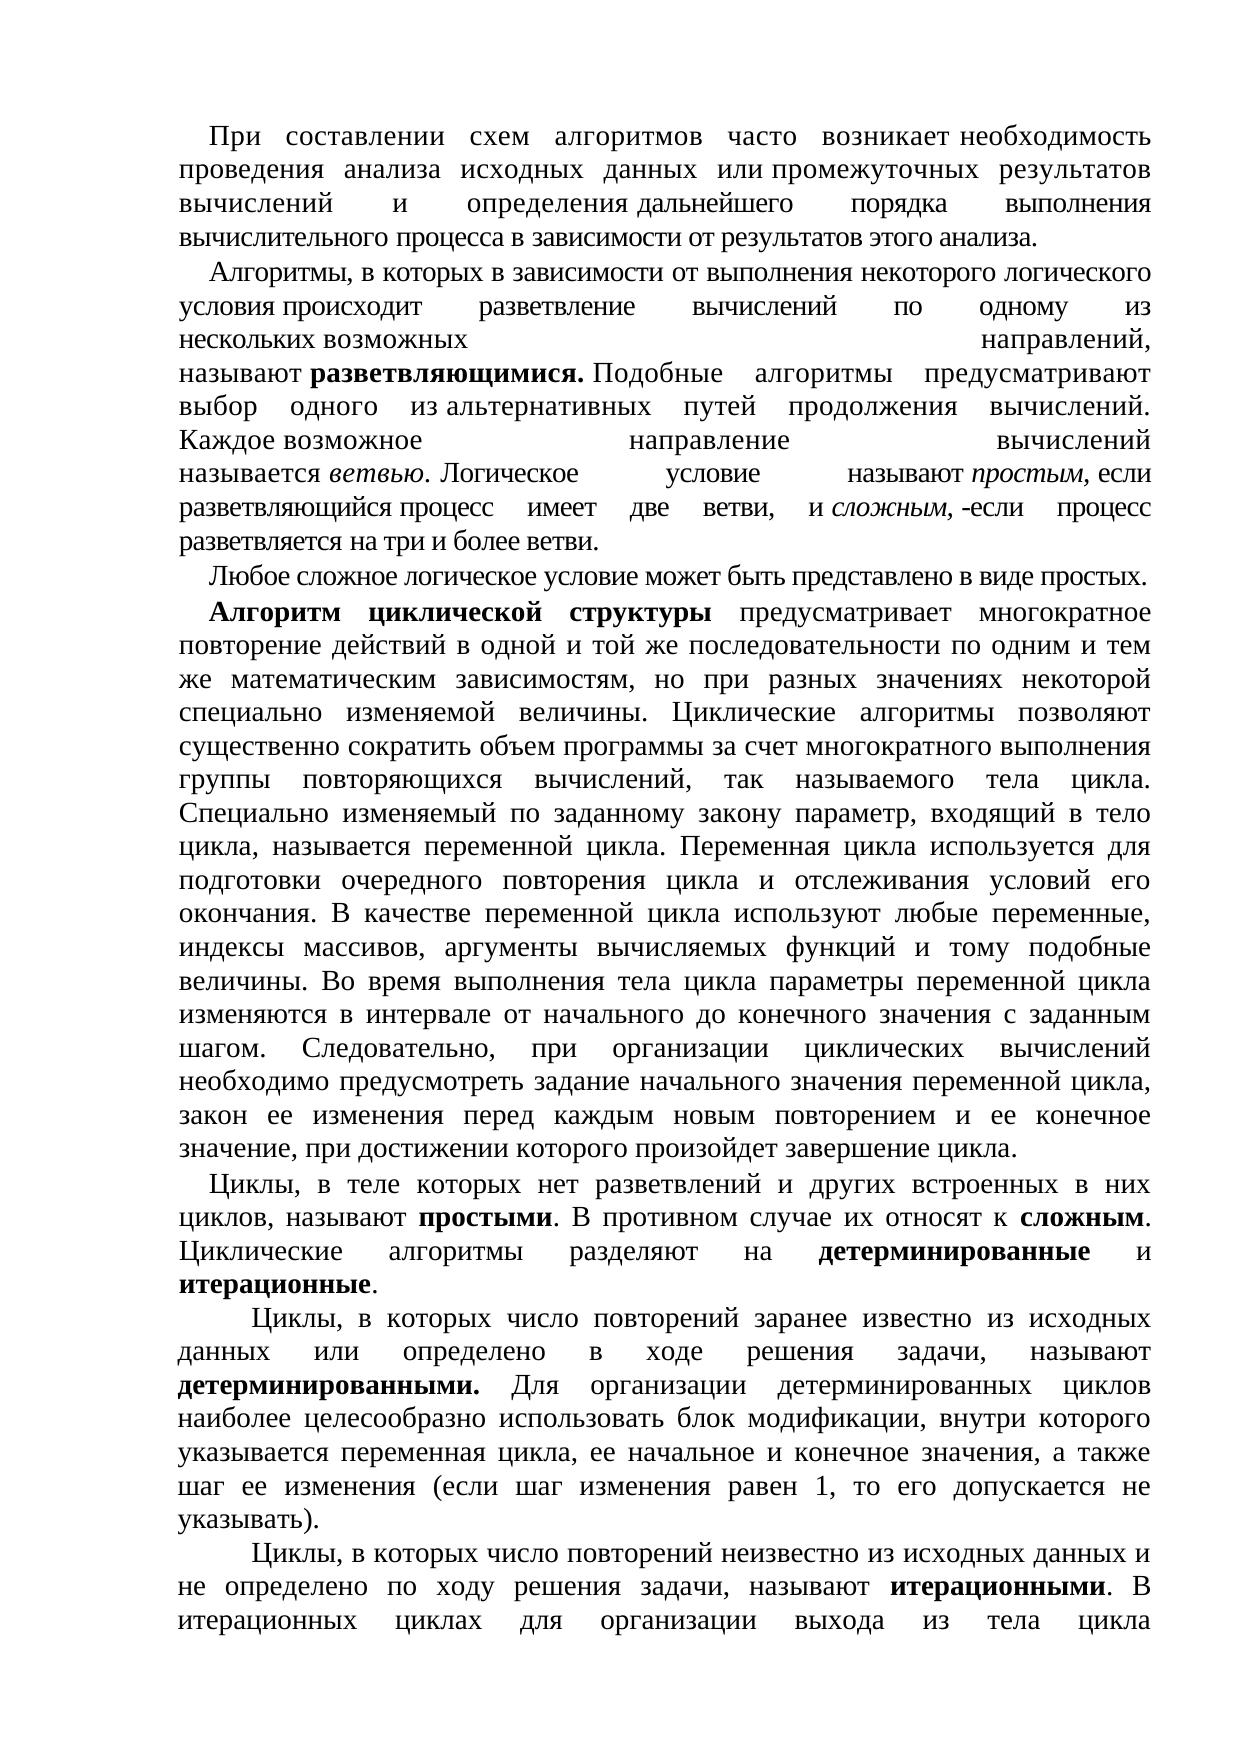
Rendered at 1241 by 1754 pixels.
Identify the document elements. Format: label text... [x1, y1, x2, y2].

text Циклы, в которых число повторений заранее известно из исходных данных или определено в ходе решения задачи, называют детерминированными. Для организации детерминированных циклов наиболее целесообразно использовать блок модификации, внутри которого указывается переменная цикла, ее начальное и конечное значения, а также шаг ее изменения (если шаг изменения равен 1, то его допускается не указывать). [177, 1300, 1152, 1535]
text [177, 1535, 1152, 1635]
text Циклы, в теле которых нет разветвлений и других встроенных в них циклов, называют простыми. В противном случае их относят к сложным. Циклические алгоритмы разделяют на детерминированные и итерационные. [179, 1166, 1152, 1300]
text Алгоритм циклической структуры предусматривает многократное повторение действий в одной и той же последовательности по одним и тем же математическим зависимостям, но при разных значениях некоторой специально изменяемой величины. Циклические алгоритмы позволяют существенно сократить объем программы за счет многократного выполнения группы повторяющихся вычислений, так называемого тела цикла. Специально изменяемый по заданному закону параметр, входящий в тело цикла, называется переменной цикла. Переменная цикла используется для подготовки очередного повторения цикла и отслеживания условий его окончания. В качестве переменной цикла используют любые переменные, индексы массивов, аргументы вычисляемых функций и тому подобные величины. Во время выполнения тела цикла параметры переменной цикла изменяются в интервале от начального до конечного значения с заданным шагом. Следовательно, при организации циклических вычислений необходимо предусмотреть задание начального значения переменной цикла, закон ее изменения перед каждым новым повторением и ее конечное значение, при достижении которого произойдет завершение цикла. [179, 594, 1152, 1164]
text Любое сложное логическое условие может быть представлено в виде простых. [179, 558, 1152, 592]
text Алгоритмы, в которых в зависимости от выполнения некоторого логического условия происходит разветвление вычислений по одному из нескольких возможных направлений, называют разветвляющимися. Подобные алгоритмы предусматривают выбор одного из альтернативных путей продолжения вычислений. Каждое возможное направление вычислений называется ветвью. Логическое условие называют простым, если разветвляющийся процесс имеет две ветви, и сложным, -если процесс разветвляется на три и более ветви. [179, 254, 1152, 556]
text При составлении схем алгоритмов часто возникает необходимость проведения анализа исходных данных или промежуточных результатов вычислений и определения дальнейшего порядка выполнения вычислительного процесса в зависимости от результатов этого анализа. [179, 118, 1152, 252]
